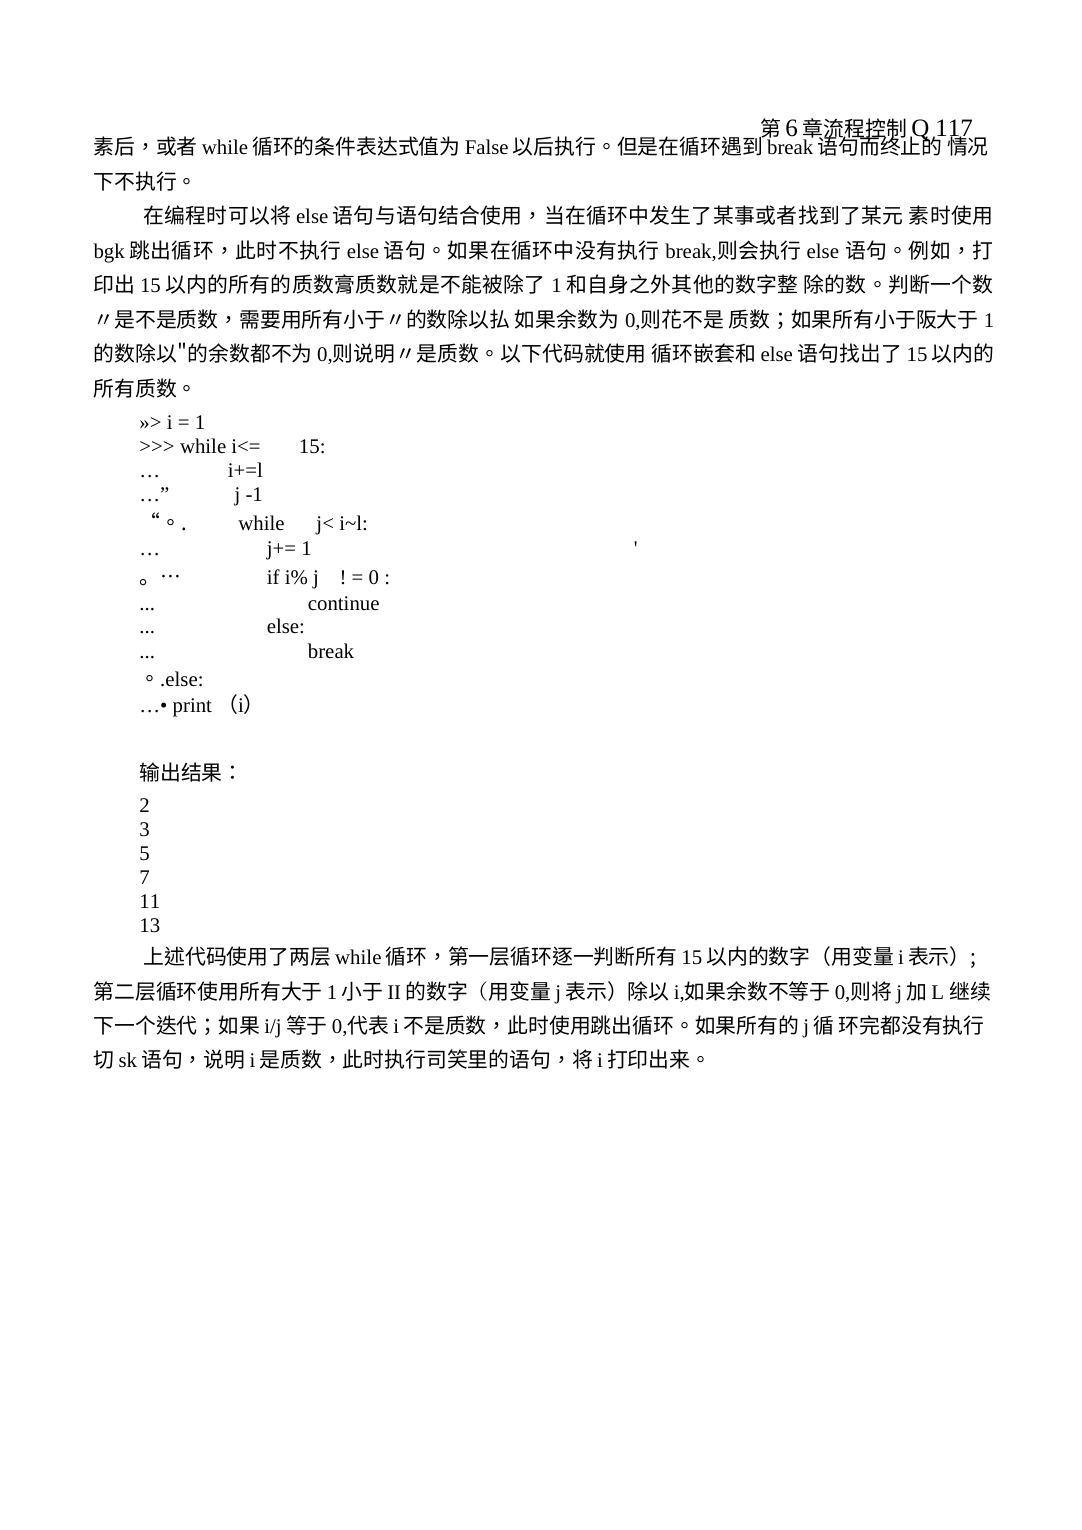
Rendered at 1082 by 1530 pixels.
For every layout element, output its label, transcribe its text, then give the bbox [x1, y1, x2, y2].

text 。… if i% j ! = 0 : [93, 560, 994, 590]
text >>> while i<= 15: [93, 434, 994, 458]
text …• print （i） [93, 693, 994, 717]
text … i+=l [93, 458, 994, 482]
text »> i = 1 [93, 409, 994, 434]
text ... continue [93, 590, 994, 614]
text 13 [93, 913, 994, 937]
text ... break [93, 638, 994, 663]
text 5 [93, 841, 994, 865]
text 2 [93, 793, 994, 817]
text 素后，或者while循环的条件表达式值为False以后执行。但是在循环遇到break语句而终止的 情况下不执行。 [93, 127, 994, 196]
text 7 [93, 865, 994, 889]
text 11 [93, 889, 994, 913]
text 上述代码使用了两层while循环，第一层循环逐一判断所有15以内的数字（用变量i表示）; 第二层循环使用所有大于1小于II的数字（用变量j表示）除以i,如果余数不等于0,则将j加L 继续下一个迭代；如果i/j等于0,代表i不是质数，此时使用跳出循环。如果所有的j循 环完都没有执行切sk语句，说明i是质数，此时执行司笑里的语句，将i打印出来。 [93, 937, 994, 1075]
text ... else: [93, 614, 994, 638]
text … j+= 1 ' [93, 536, 994, 560]
text 。.else: [93, 663, 994, 693]
text 输出结果： [93, 756, 994, 787]
text 在编程时可以将else语句与语句结合使用，当在循环中发生了某事或者找到了某元 素时使用bgk跳出循环，此时不执行else语句。如果在循环中没有执行break,则会执行else 语句。例如，打印出15以内的所有的质数膏质数就是不能被除了 1和自身之外其他的数字整 除的数。判断一个数〃是不是质数，需要用所有小于〃的数除以払 如果余数为0,则花不是 质数；如果所有小于阪大于1的数除以"的余数都不为0,则说明〃是质数。以下代码就使用 循环嵌套和else语句找岀了 15以内的所有质数。 [93, 196, 994, 403]
text …” j -1 [93, 482, 994, 506]
text “。. while j< i~l: [93, 506, 994, 536]
text 3 [93, 817, 994, 841]
